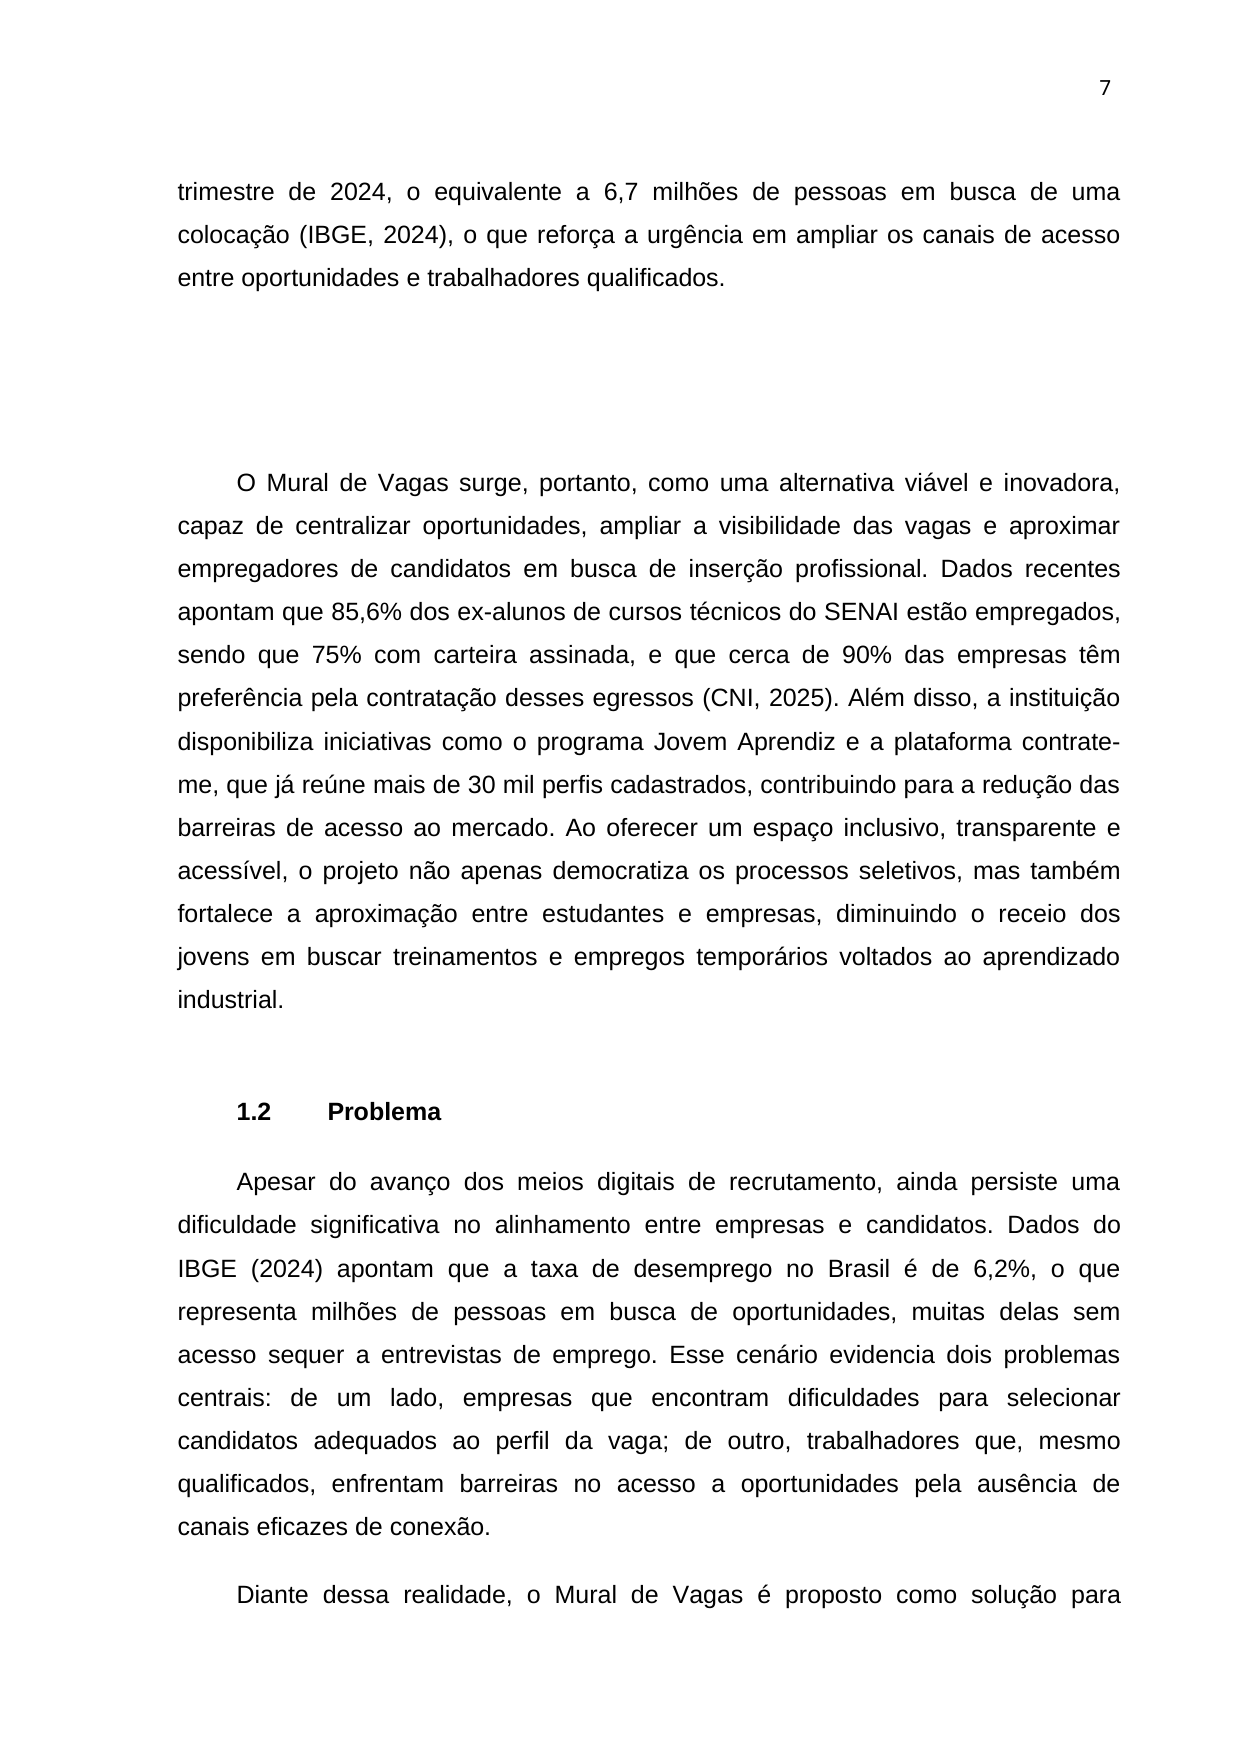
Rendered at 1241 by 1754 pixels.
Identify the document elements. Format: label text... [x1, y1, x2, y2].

text Apesar do avanço dos meios digitais de recrutamento, ainda persiste uma dificuldade significativa no alinhamento entre empresas e candidatos. Dados do IBGE (2024) apontam que a taxa de desemprego no Brasil é de 6,2%, o que representa milhões de pessoas em busca de oportunidades, muitas delas sem acesso sequer a entrevistas de emprego. Esse cenário evidencia dois problemas centrais: de um lado, empresas que encontram dificuldades para selecionar candidatos adequados ao perfil da vaga; de outro, trabalhadores que, mesmo qualificados, enfrentam barreiras no acesso a oportunidades pela ausência de canais eficazes de conexão. [177, 1167, 1122, 1541]
text O Mural de Vagas surge, portanto, como uma alternativa viável e inovadora, capaz de centralizar oportunidades, ampliar a visibilidade das vagas e aproximar empregadores de candidatos em busca de inserção profissional. Dados recentes apontam que 85,6% dos ex-alunos de cursos técnicos do SENAI estão empregados, sendo que 75% com carteira assinada, e que cerca de 90% das empresas têm preferência pela contratação desses egressos (CNI, 2025). Além disso, a instituição disponibiliza iniciativas como o programa Jovem Aprendiz e a plataforma contrate-me, que já reúne mais de 30 mil perfis cadastrados, contribuindo para a redução das barreiras de acesso ao mercado. Ao oferecer um espaço inclusivo, transparente e acessível, o projeto não apenas democratiza os processos seletivos, mas também fortalece a aproximação entre estudantes e empresas, diminuindo o receio dos jovens em buscar treinamentos e empregos temporários voltados ao aprendizado industrial. [177, 468, 1122, 1014]
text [177, 1580, 1122, 1609]
text 1.2 Problema [177, 1097, 1107, 1125]
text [177, 177, 1122, 292]
